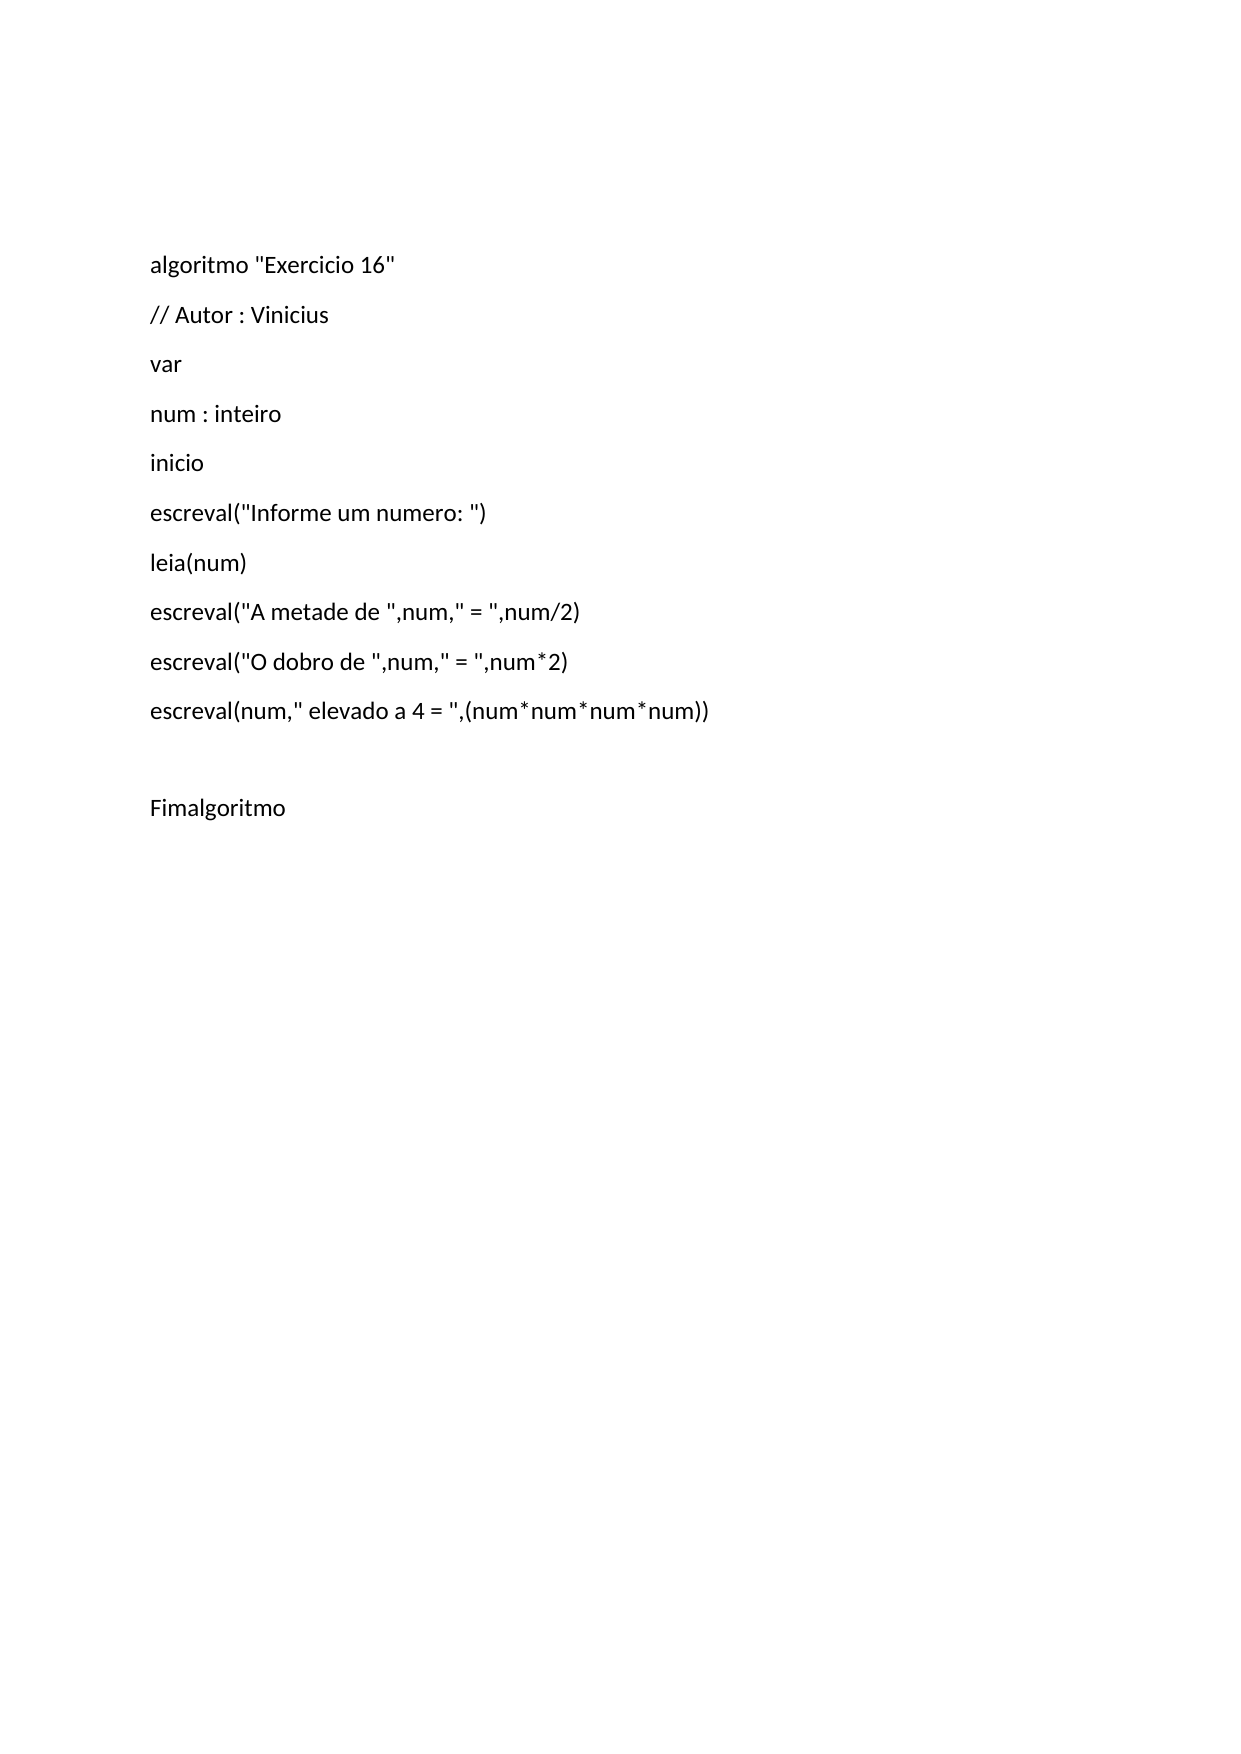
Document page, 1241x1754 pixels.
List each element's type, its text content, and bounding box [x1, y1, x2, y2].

text var [150, 348, 1090, 379]
text // Autor : Vinicius [150, 299, 1090, 329]
text inicio [150, 447, 1090, 478]
text num : inteiro [150, 398, 1090, 428]
text escreval("A metade de ",num," = ",num/2) [150, 596, 1090, 627]
text escreval(num," elevado a 4 = ",(num*num*num*num)) [150, 695, 1090, 726]
text leia(num) [150, 547, 1090, 577]
text escreval("Informe um numero: ") [150, 497, 1090, 528]
text escreval("O dobro de ",num," = ",num*2) [150, 646, 1090, 676]
text Fimalgoritmo [150, 792, 1090, 822]
text algoritmo "Exercicio 16" [150, 249, 1090, 280]
